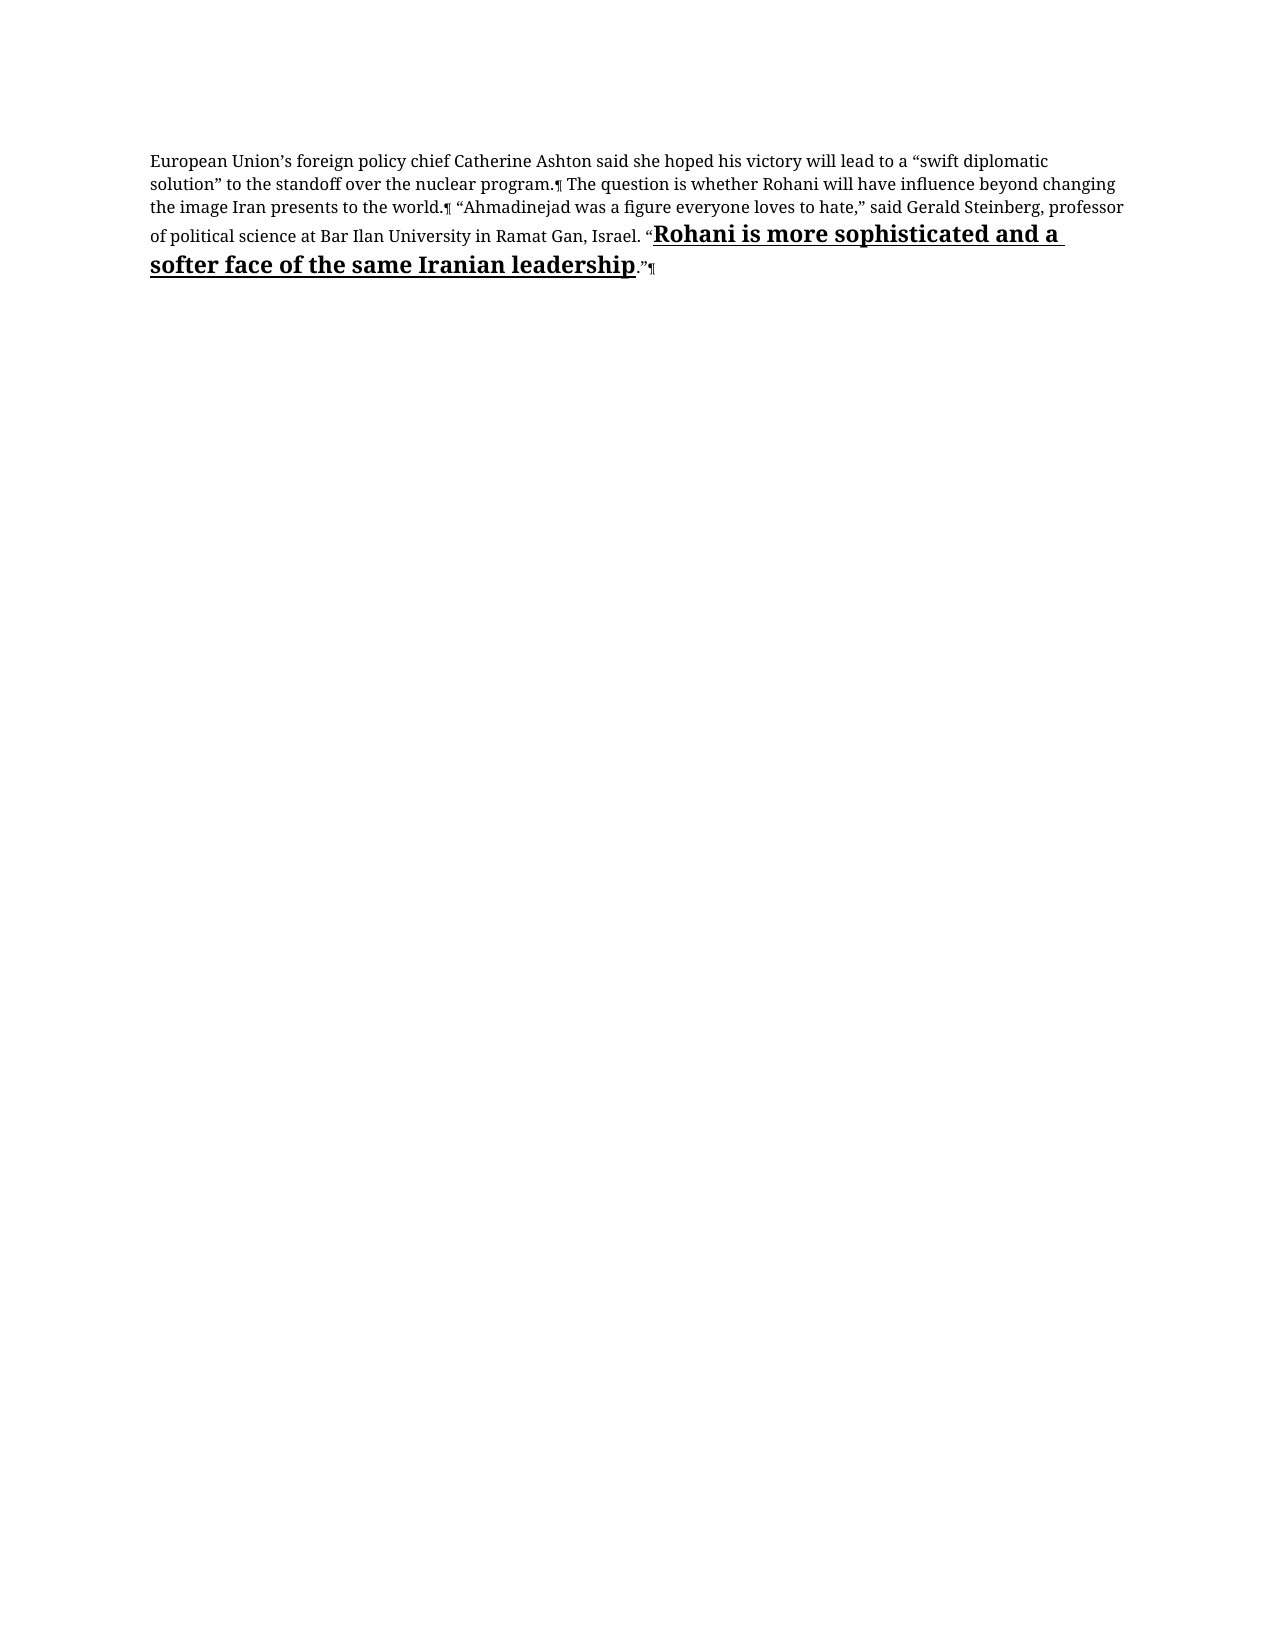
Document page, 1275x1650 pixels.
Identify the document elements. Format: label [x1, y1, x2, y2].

text [150, 150, 1125, 281]
